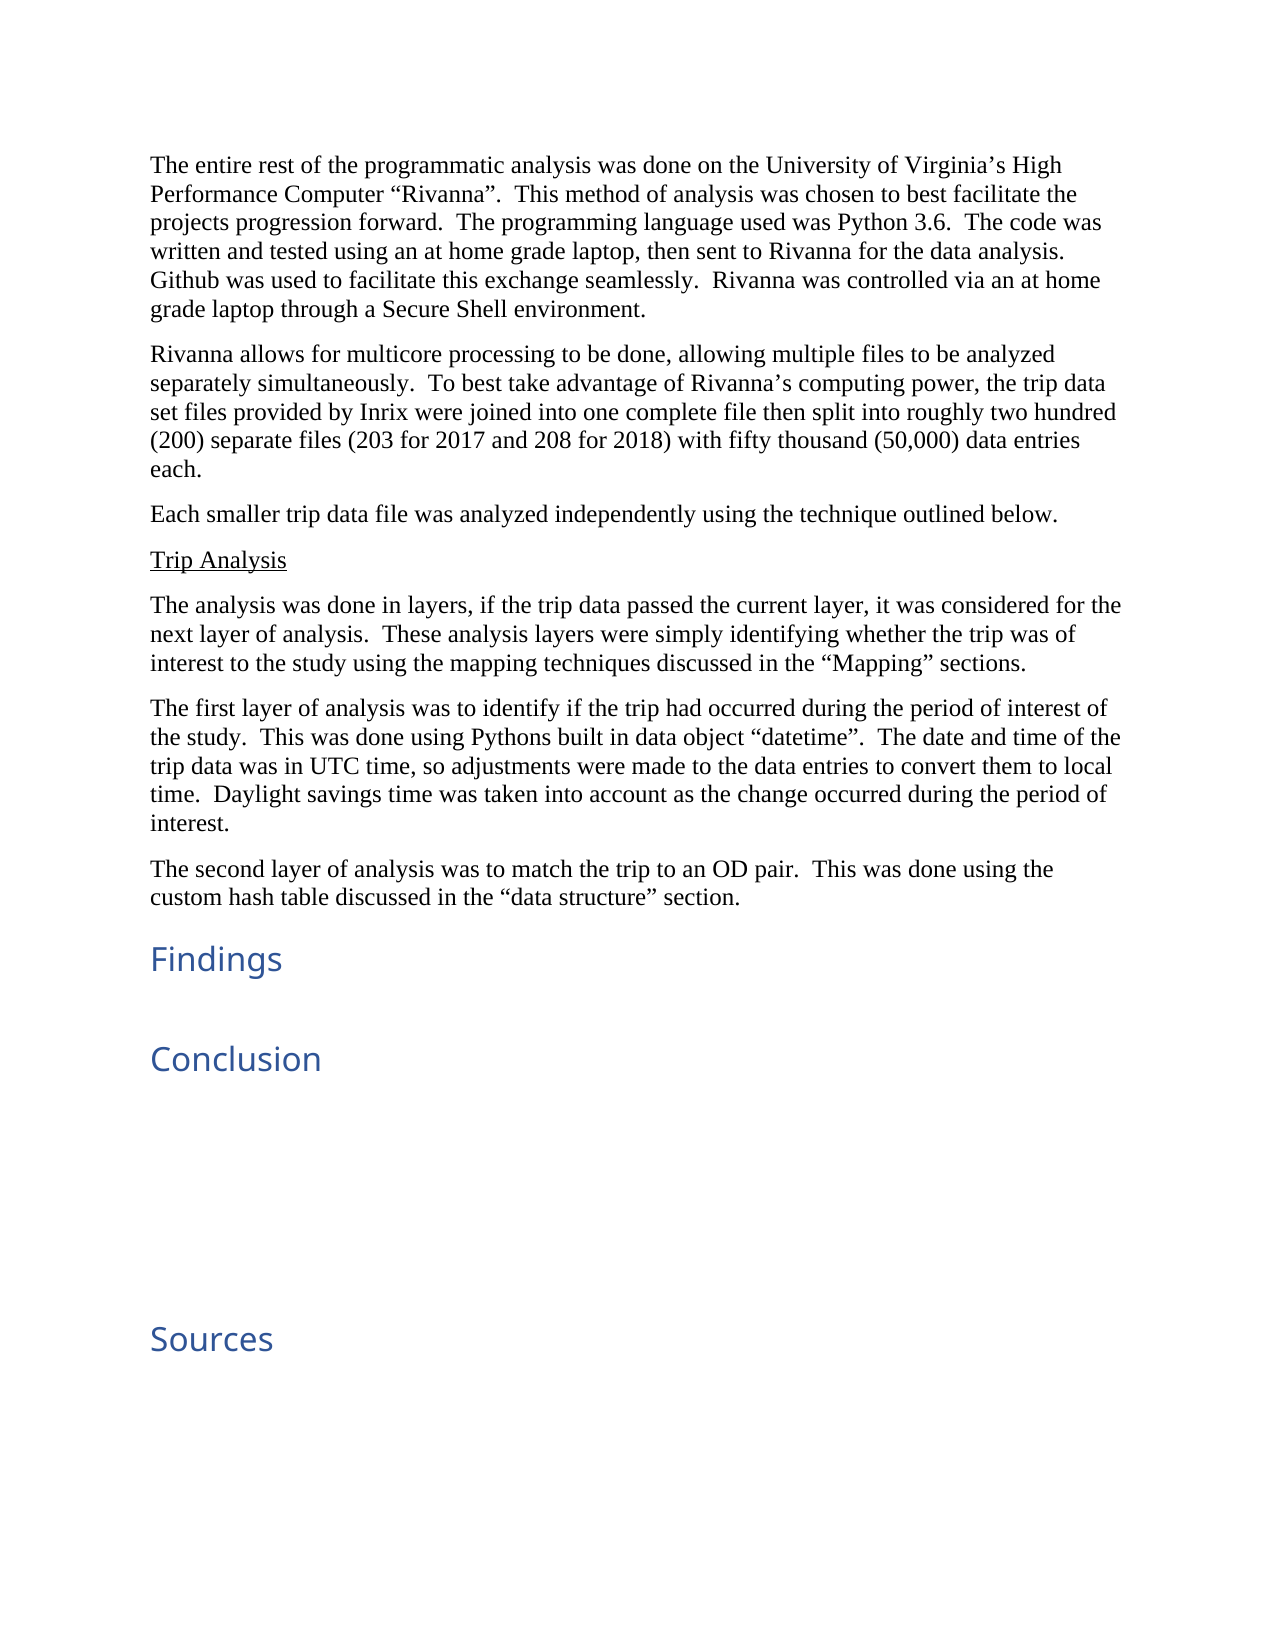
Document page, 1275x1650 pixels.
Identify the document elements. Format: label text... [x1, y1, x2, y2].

subtitle Findings [150, 936, 1125, 982]
text Rivanna allows for multicore processing to be done, allowing multiple files to be analyzed separately simultaneously. To best take advantage of Rivanna’s computing power, the trip data set files provided by Inrix were joined into one complete file then split into roughly two hundred (200) separate files (203 for 2017 and 208 for 2018) with fifty thousand (50,000) data entries each. [150, 339, 1125, 483]
subtitle Sources [150, 1316, 1125, 1362]
text The first layer of analysis was to identify if the trip had occurred during the period of interest of the study. This was done using Pythons built in data object “datetime”. The date and time of the trip data was in UTC time, so adjustments were made to the data entries to convert them to local time. Daylight savings time was taken into account as the change occurred during the period of interest. [150, 693, 1125, 837]
text The entire rest of the programmatic analysis was done on the University of Virginia’s High Performance Computer “Rivanna”. This method of analysis was chosen to best facilitate the projects progression forward. The programming language used was Python 3.6. The code was written and tested using an at home grade laptop, then sent to Rivanna for the data analysis. Github was used to facilitate this exchange seamlessly. Rivanna was controlled via an at home grade laptop through a Secure Shell environment. [150, 150, 1125, 322]
text Trip Analysis [150, 545, 1125, 574]
text Each smaller trip data file was analyzed independently using the technique outlined below. [150, 499, 1125, 528]
subtitle Conclusion [150, 1035, 1125, 1081]
text The second layer of analysis was to match the trip to an OD pair. This was done using the custom hash table discussed in the “data structure” section. [150, 854, 1125, 911]
text The analysis was done in layers, if the trip data passed the current layer, it was considered for the next layer of analysis. These analysis layers were simply identifying whether the trip was of interest to the study using the mapping techniques discussed in the “Mapping” sections. [150, 590, 1125, 677]
